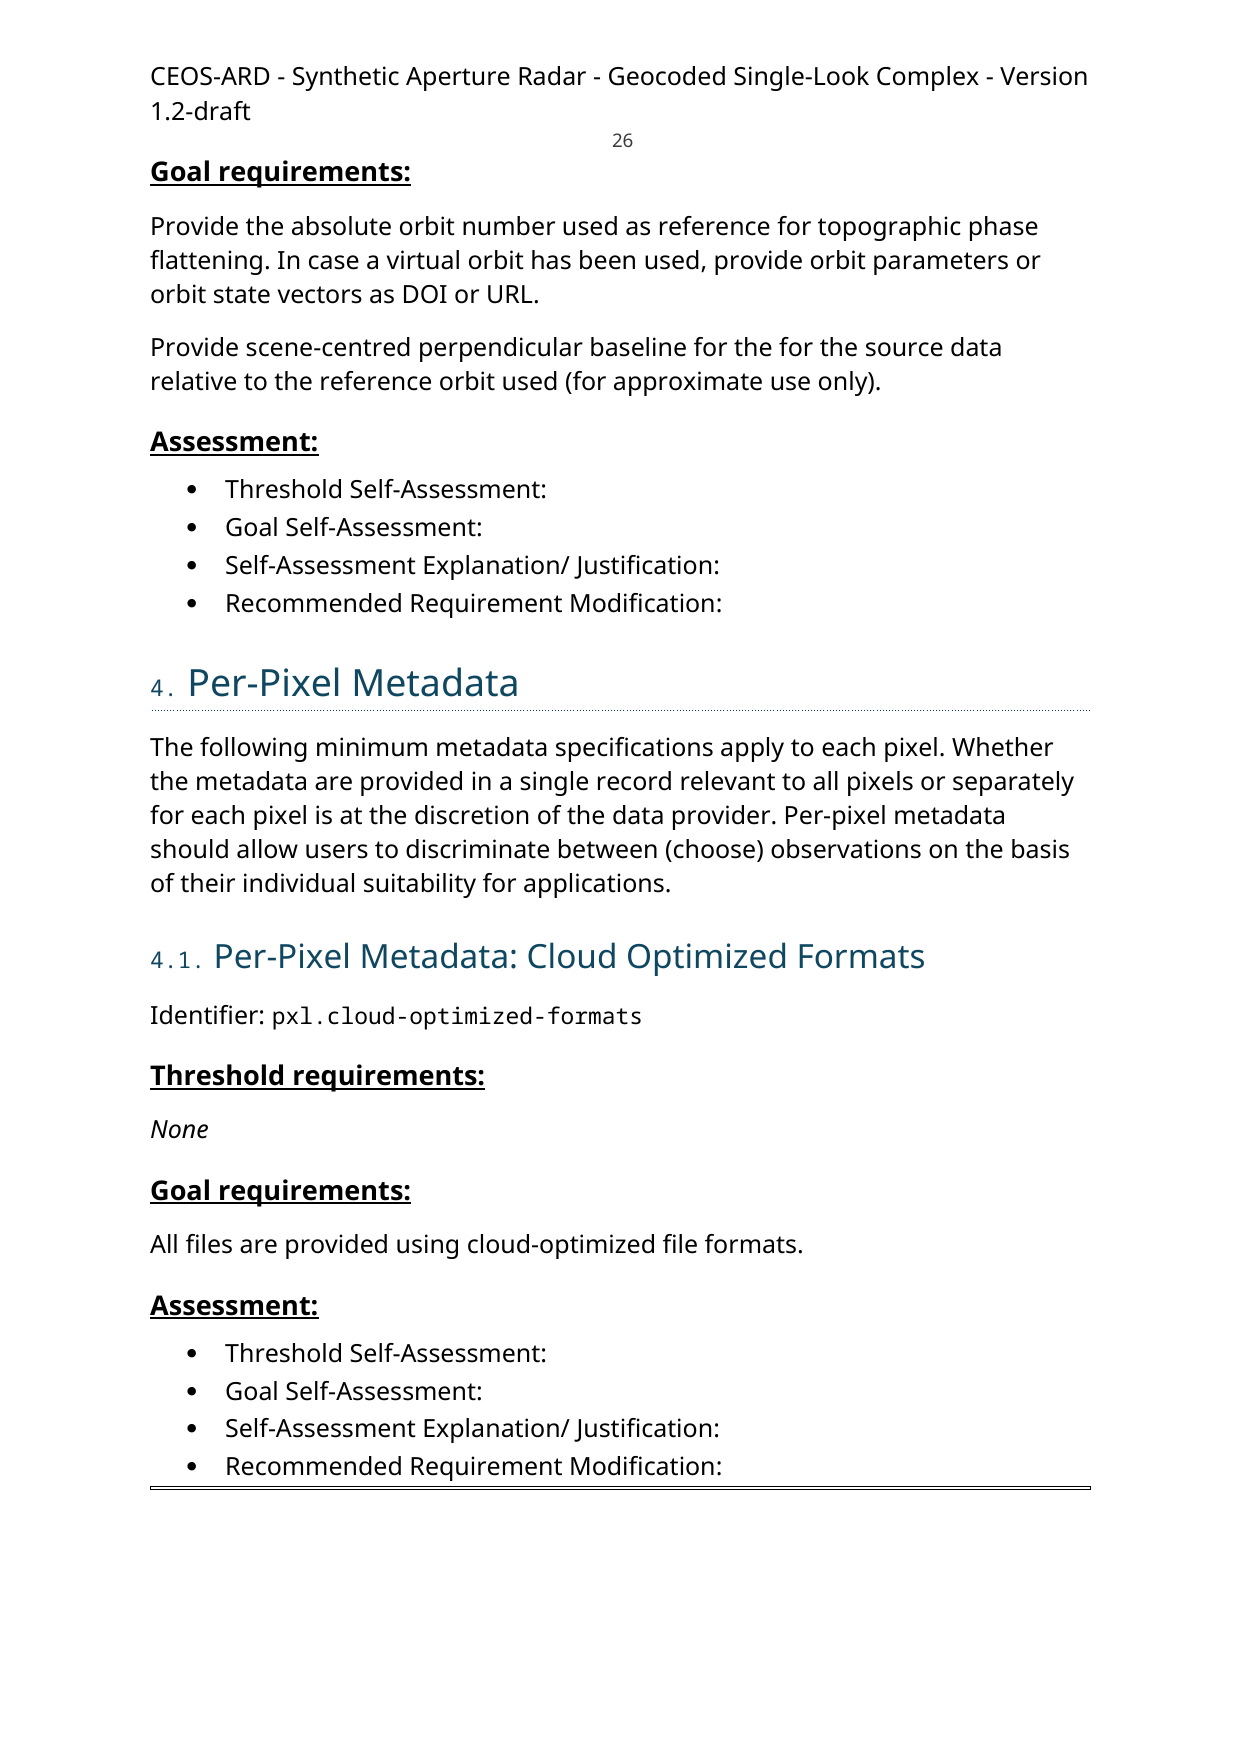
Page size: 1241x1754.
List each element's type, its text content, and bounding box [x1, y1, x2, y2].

text Provide the absolute orbit number used as reference for topographic phase flattening. In case a virtual orbit has been used, provide orbit parameters or orbit state vectors as DOI or URL. [150, 208, 1090, 311]
text The following minimum metadata specifications apply to each pixel. Whether the metadata are provided in a single record relevant to all pixels or separately for each pixel is at the discretion of the data provider. Per-pixel metadata should allow users to discriminate between (choose) observations on the basis of their individual suitability for applications. [150, 730, 1090, 900]
text Provide scene-centred perpendicular baseline for the for the source data relative to the reference orbit used (for approximate use only). [150, 329, 1090, 397]
subtitle Assessment: [150, 1286, 1090, 1323]
list Self-Assessment Explanation/ Justification: [187, 547, 1090, 581]
list Recommended Requirement Modification: [187, 585, 1090, 619]
subtitle 4. Per-Pixel Metadata [150, 657, 1090, 711]
text All files are provided using cloud-optimized file formats. [150, 1227, 1090, 1261]
list Self-Assessment Explanation/ Justification: [187, 1411, 1090, 1445]
subtitle 4.1. Per-Pixel Metadata: Cloud Optimized Formats [150, 933, 1090, 979]
subtitle Threshold requirements: [150, 1057, 1090, 1093]
list Threshold Self-Assessment: [187, 472, 1090, 506]
subtitle Assessment: [150, 422, 1090, 459]
list Goal Self-Assessment: [187, 509, 1090, 544]
text Identifier: pxl.cloud-optimized-formats [150, 997, 1090, 1032]
subtitle Goal requirements: [150, 1171, 1090, 1208]
text None [150, 1112, 1090, 1146]
list Recommended Requirement Modification: [187, 1449, 1090, 1483]
list Threshold Self-Assessment: [187, 1335, 1090, 1369]
list Goal Self-Assessment: [187, 1373, 1090, 1407]
subtitle Goal requirements: [150, 153, 1090, 189]
